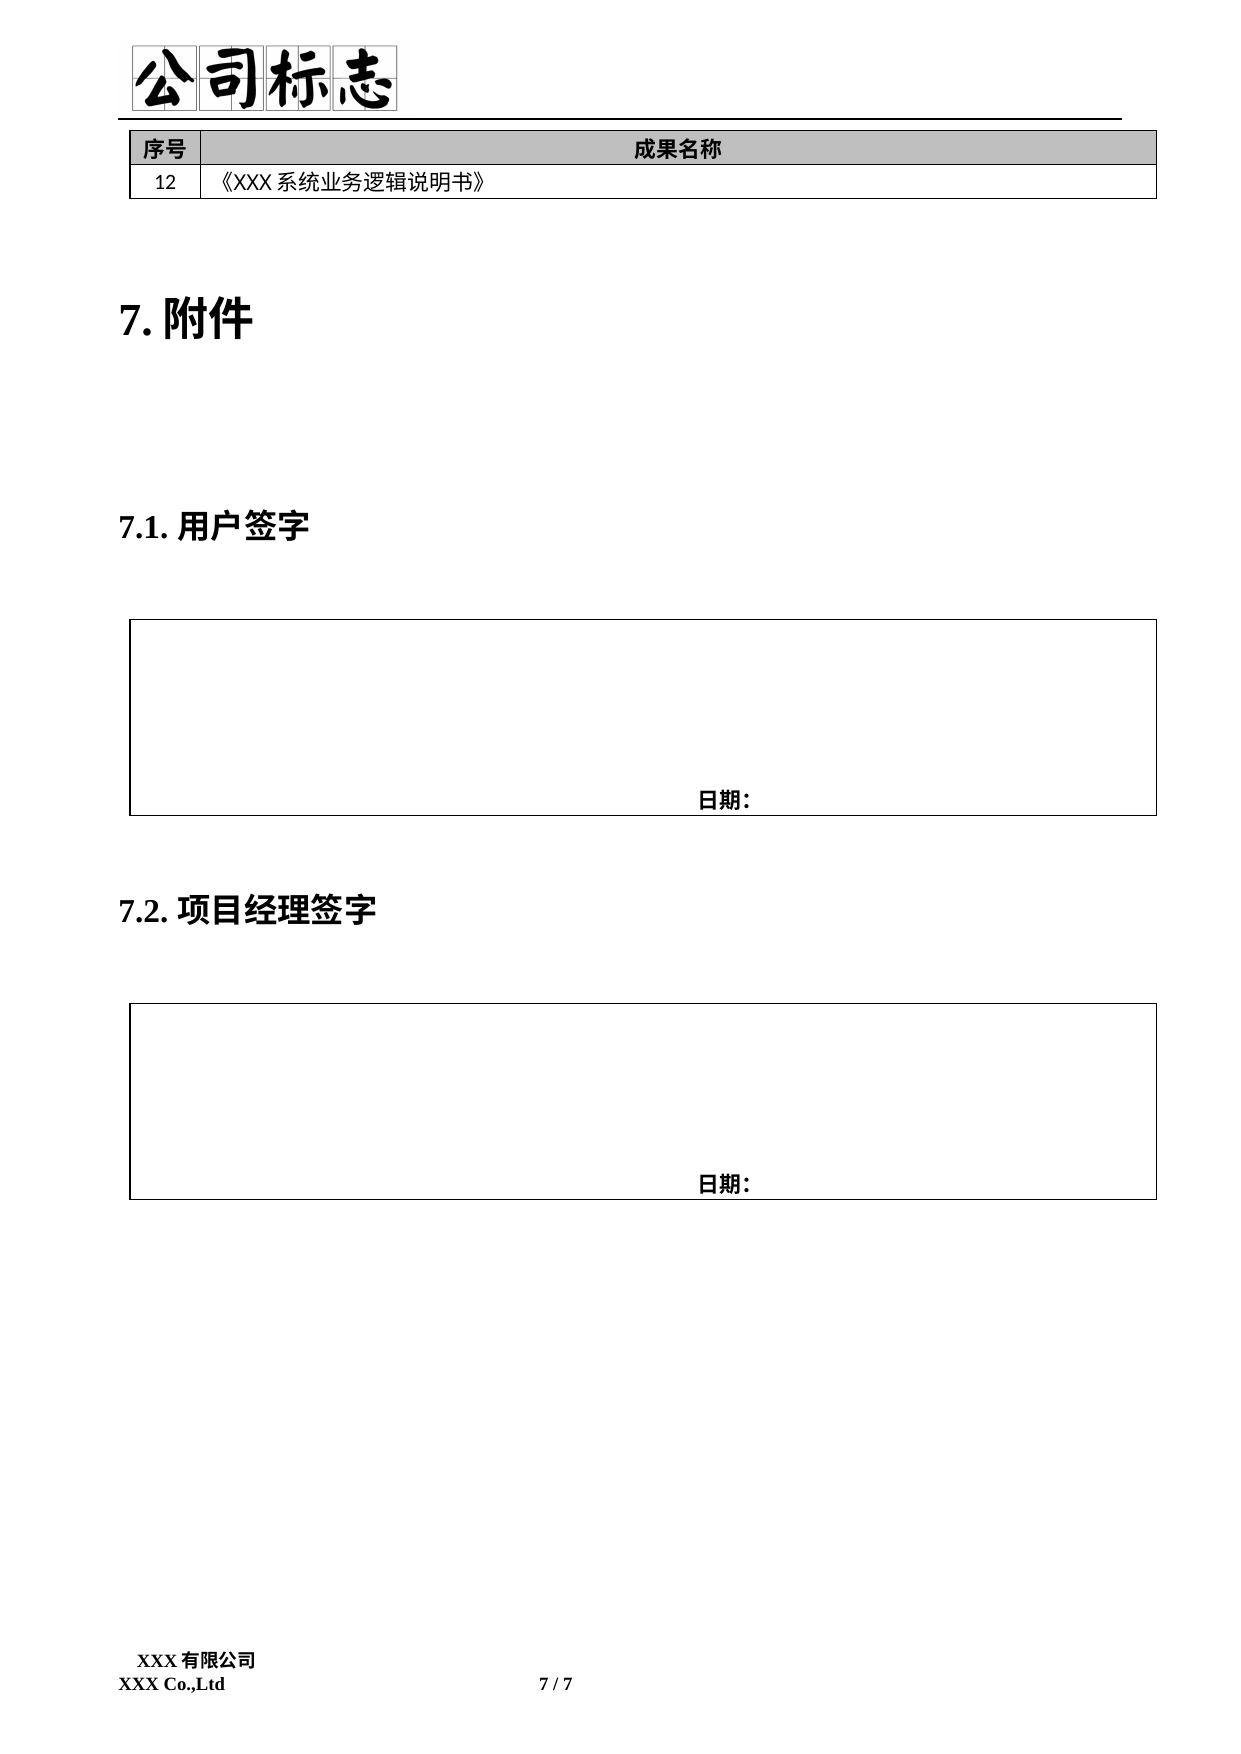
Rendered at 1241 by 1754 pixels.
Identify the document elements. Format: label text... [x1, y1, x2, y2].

table_header 日期： [131, 620, 1156, 815]
subtitle 项目经理签字 [118, 876, 1122, 941]
table_header 成果名称 [201, 131, 1156, 164]
picture [118, 41, 413, 117]
table_header 序号 [131, 131, 200, 164]
subtitle 用户签字 [118, 492, 1122, 557]
table_cell 《XXX系统业务逻辑说明书》 [201, 165, 1156, 197]
table_cell 12 [131, 165, 200, 197]
table_header 日期： [131, 1004, 1156, 1199]
subtitle 附件 [118, 266, 1122, 364]
